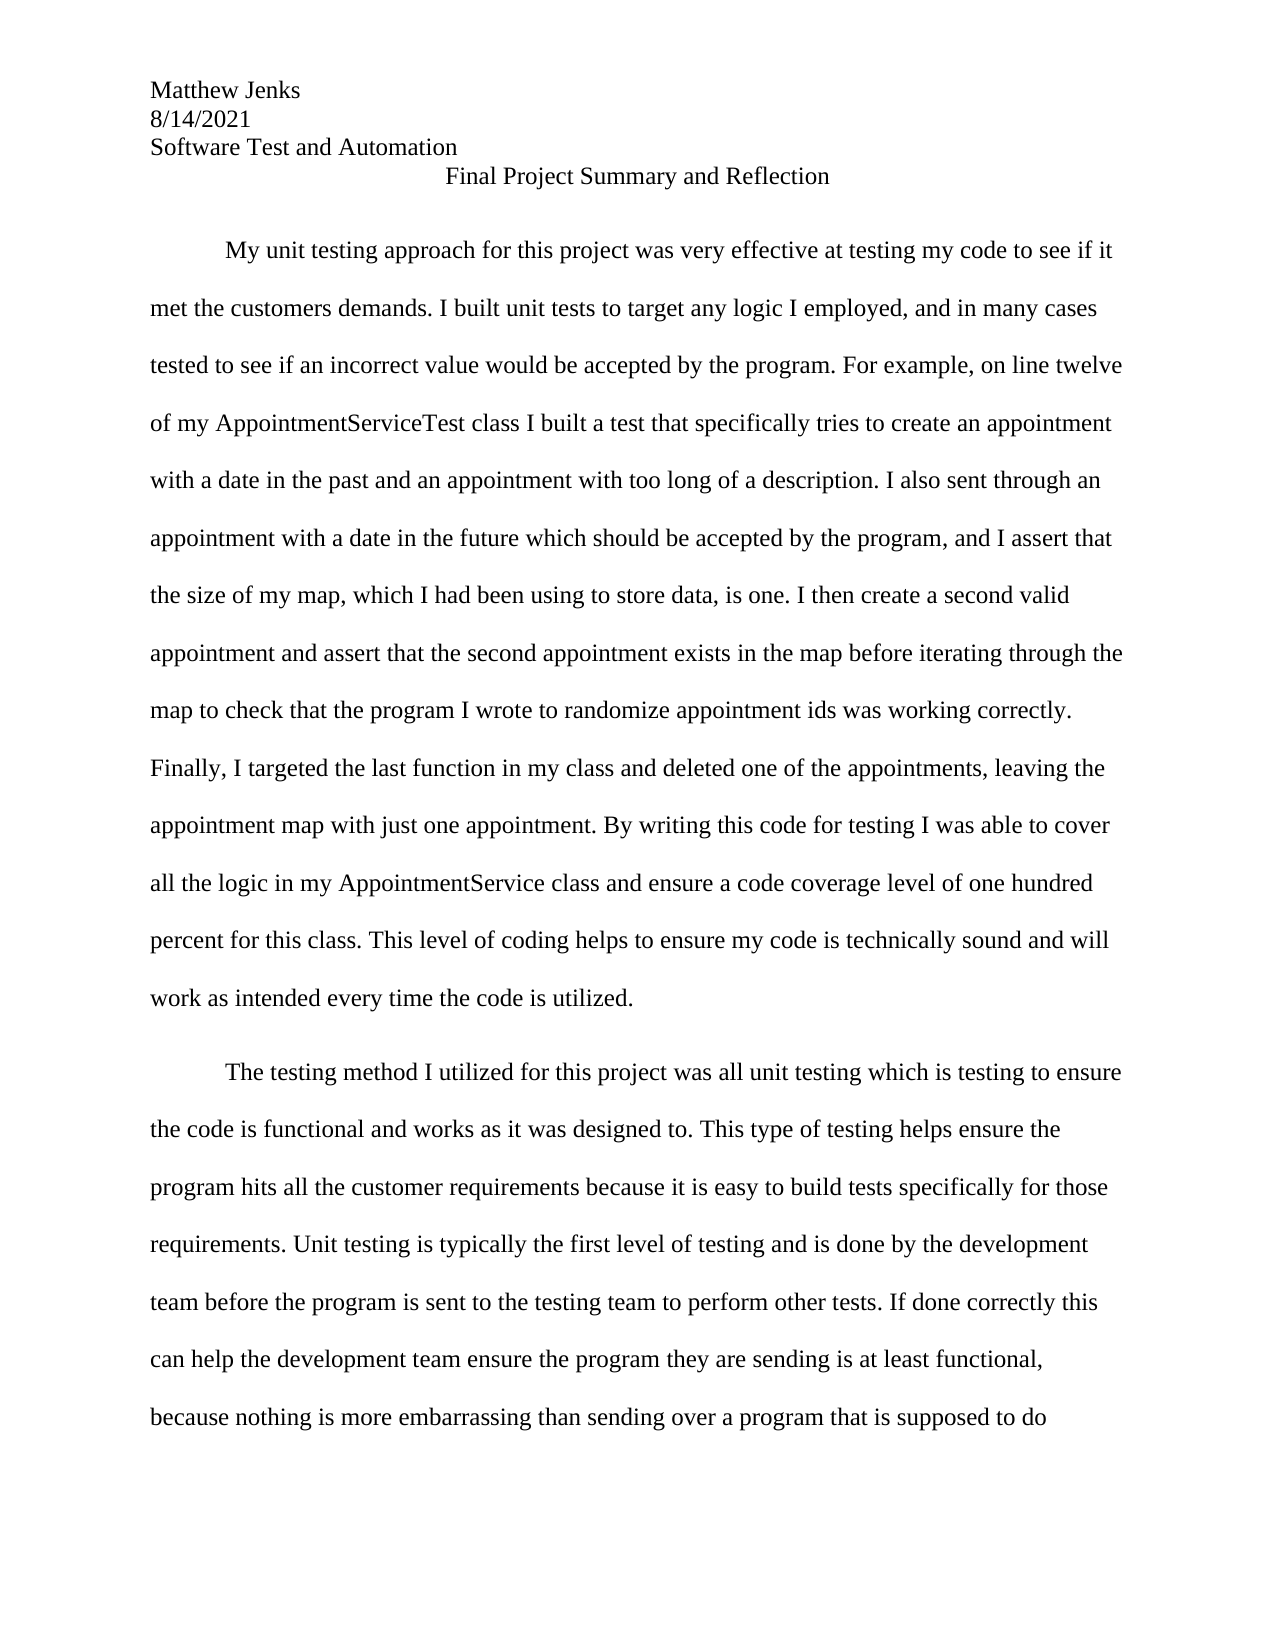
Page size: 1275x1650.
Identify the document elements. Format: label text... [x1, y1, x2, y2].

text My unit testing approach for this project was very effective at testing my code to see if it met the customers demands. I built unit tests to target any logic I employed, and in many cases tested to see if an incorrect value would be accepted by the program. For example, on line twelve of my AppointmentServiceTest class I built a test that specifically tries to create an appointment with a date in the past and an appointment with too long of a description. I also sent through an appointment with a date in the future which should be accepted by the program, and I assert that the size of my map, which I had been using to store data, is one. I then create a second valid appointment and assert that the second appointment exists in the map before iterating through the map to check that the program I wrote to randomize appointment ids was working correctly. Finally, I targeted the last function in my class and deleted one of the appointments, leaving the appointment map with just one appointment. By writing this code for testing I was able to cover all the logic in my AppointmentService class and ensure a code coverage level of one hundred percent for this class. This level of coding helps to ensure my code is technically sound and will work as intended every time the code is utilized. [150, 235, 1125, 1012]
text Final Project Summary and Reflection [150, 161, 1125, 190]
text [150, 1057, 1125, 1431]
